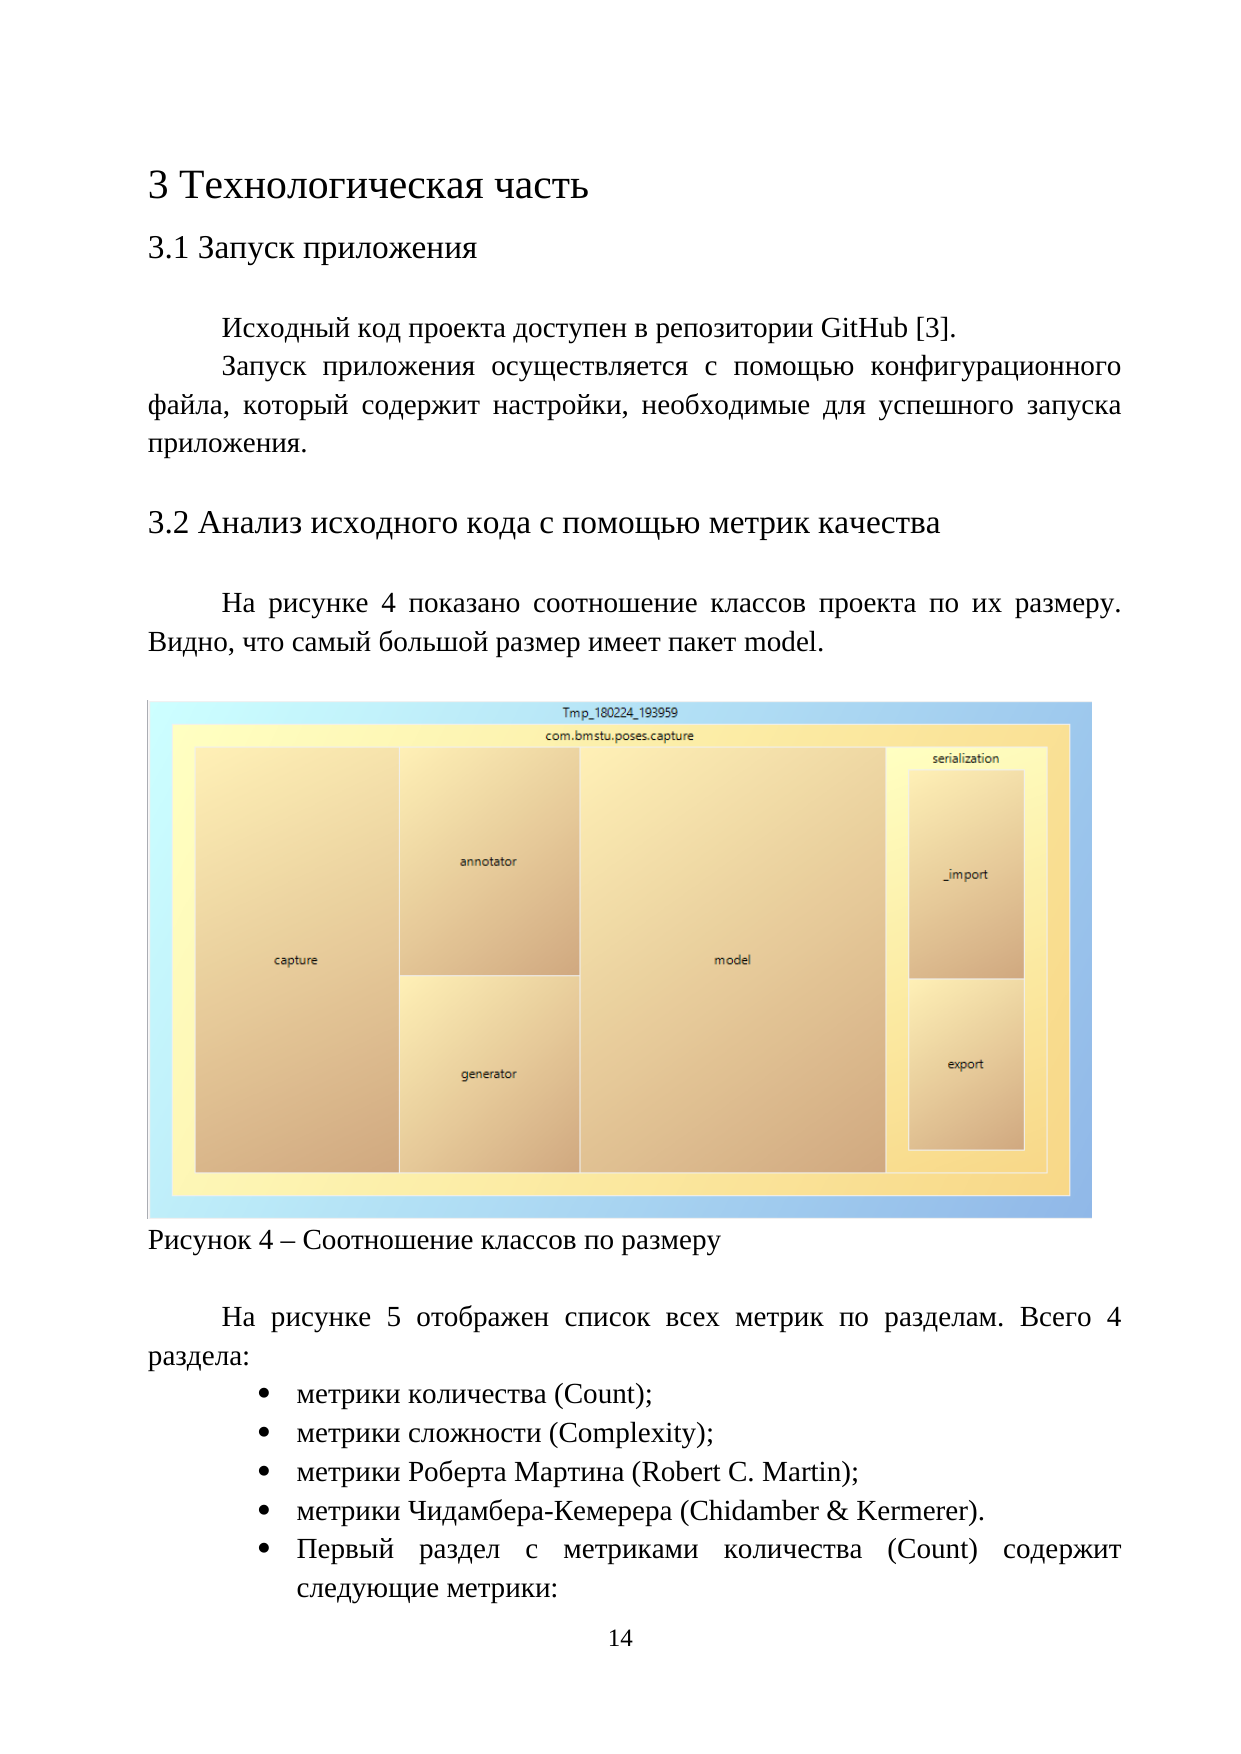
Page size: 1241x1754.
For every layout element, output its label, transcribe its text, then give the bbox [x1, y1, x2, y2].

text Запуск приложения осуществляется с помощью конфигурационного файла, который содержит настройки, необходимые для успешного запуска приложения. [148, 348, 1122, 459]
text 3.2 Анализ исходного кода с помощью метрик качества [148, 503, 1122, 541]
list метрики Роберта Мартина (Robert C. Martin); [259, 1454, 1122, 1488]
subtitle 3 Технологическая часть [148, 160, 1122, 208]
list Первый раздел с метриками количества (Count) содержит следующие метрики: [259, 1531, 1122, 1603]
list метрики Чидамбера-Кемерера (Chidamber & Kermerer). [259, 1493, 1122, 1526]
text 3.1 Запуск приложения [148, 227, 1122, 266]
list метрики сложности (Complexity); [259, 1415, 1122, 1449]
text На рисунке 4 показано соотношение классов проекта по их размеру. Видно, что самый большой размер имеет пакет model. [148, 585, 1122, 657]
picture [147, 700, 1092, 1219]
text Рисунок 4 – Соотношение классов по размеру [148, 1222, 1122, 1256]
list метрики количества (Count); [259, 1377, 1122, 1410]
text Исходный код проекта доступен в репозитории GitHub [3]. [148, 310, 1122, 343]
text На рисунке 5 отображен список всех метрик по разделам. Всего 4 раздела: [148, 1299, 1122, 1372]
